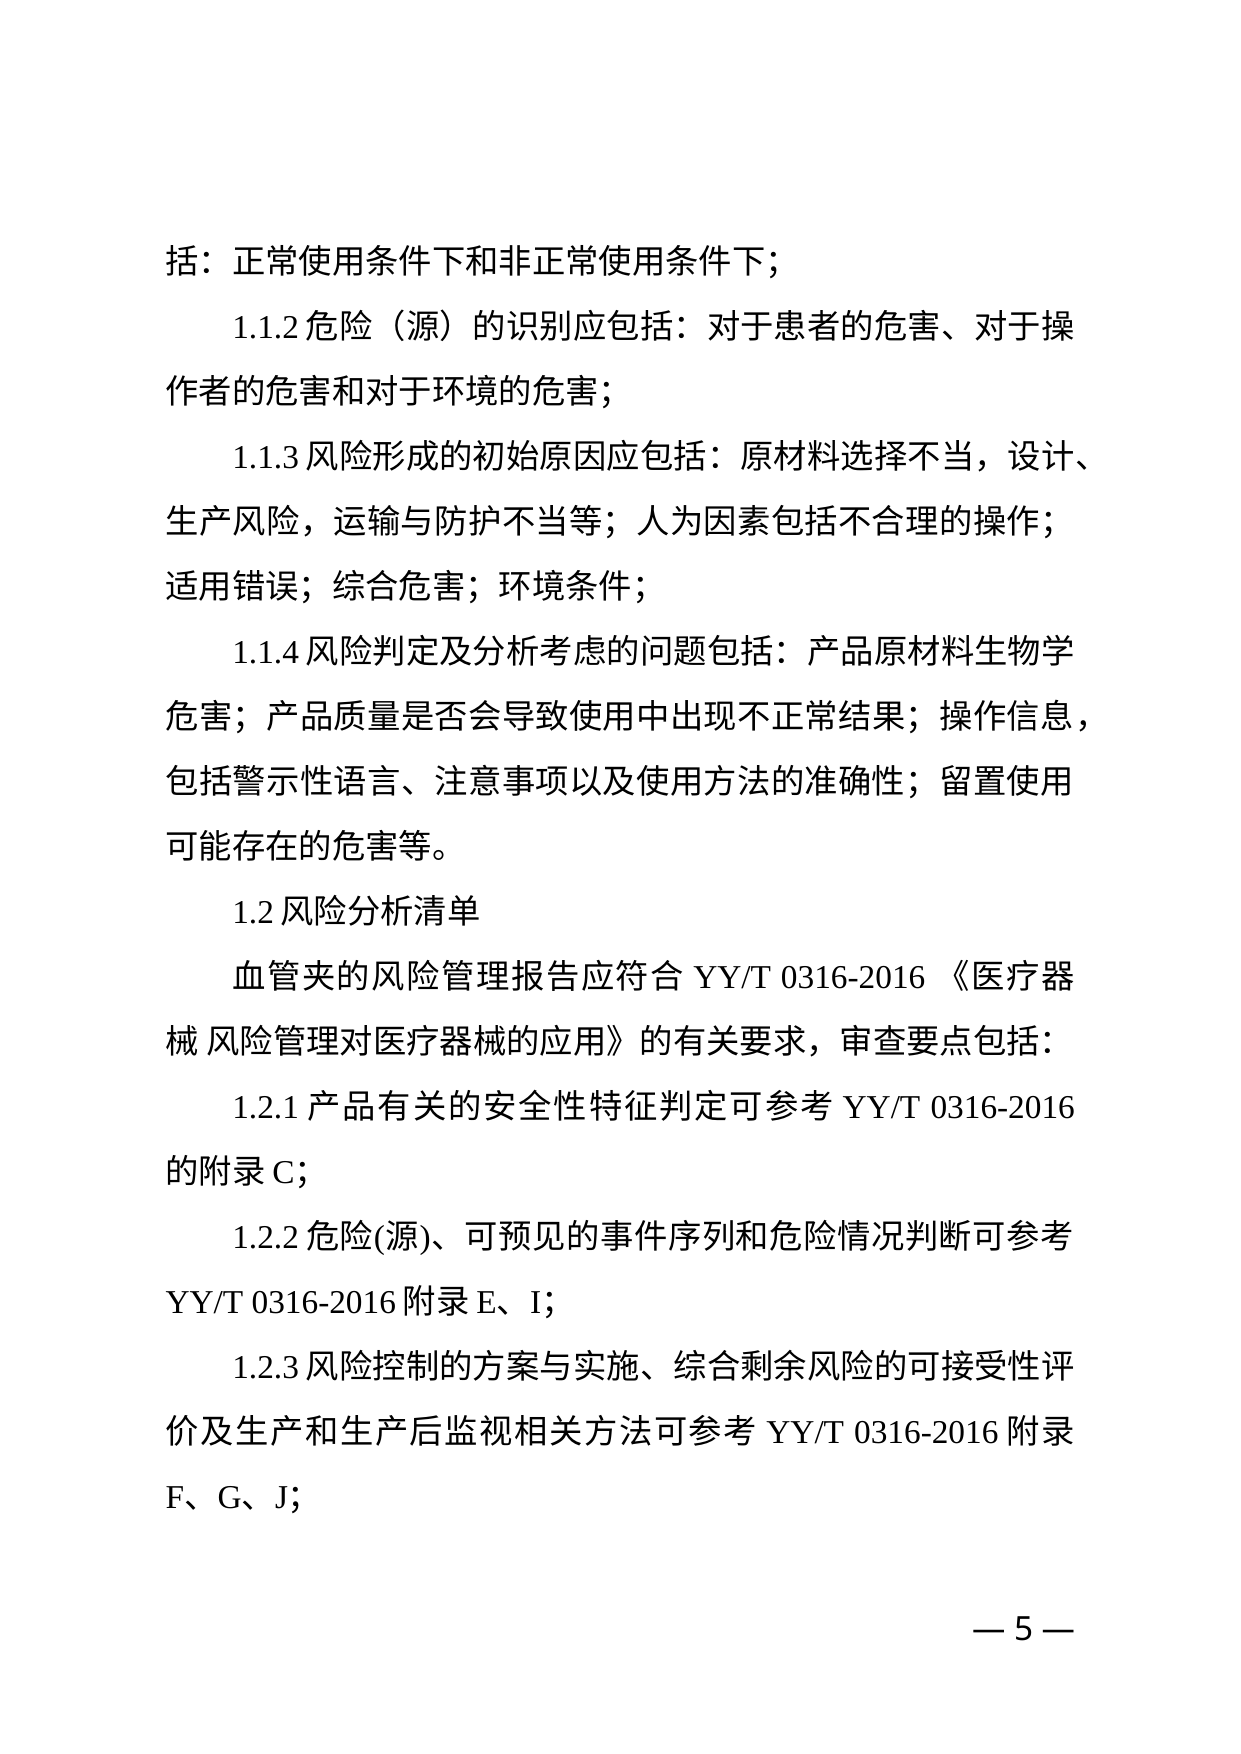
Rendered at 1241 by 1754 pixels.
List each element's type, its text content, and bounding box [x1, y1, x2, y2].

text 1.1.3风险形成的初始原因应包括：原材料选择不当，设计、生产风险，运输与防护不当等；人为因素包括不合理的操作；适用错误；综合危害；环境条件； [165, 422, 1075, 617]
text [165, 227, 1075, 292]
text 1.2.2危险(源)、可预见的事件序列和危险情况判断可参考YY/T 0316-2016附录E、I； [165, 1202, 1075, 1332]
text 1.2.1产品有关的安全性特征判定可参考YY/T 0316-2016的附录C； [165, 1072, 1075, 1202]
text 血管夹的风险管理报告应符合YY/T 0316-2016 《医疗器械 风险管理对医疗器械的应用》的有关要求，审查要点包括： [165, 942, 1075, 1072]
text 1.2.3风险控制的方案与实施、综合剩余风险的可接受性评价及生产和生产后监视相关方法可参考YY/T 0316-2016附录F、G、J； [165, 1332, 1075, 1527]
text 1.2风险分析清单 [165, 877, 1075, 942]
text 1.1.4风险判定及分析考虑的问题包括：产品原材料生物学危害；产品质量是否会导致使用中出现不正常结果；操作信息，包括警示性语言、注意事项以及使用方法的准确性；留置使用可能存在的危害等。 [165, 617, 1075, 877]
text 1.1.2危险（源）的识别应包括：对于患者的危害、对于操作者的危害和对于环境的危害； [165, 292, 1075, 422]
